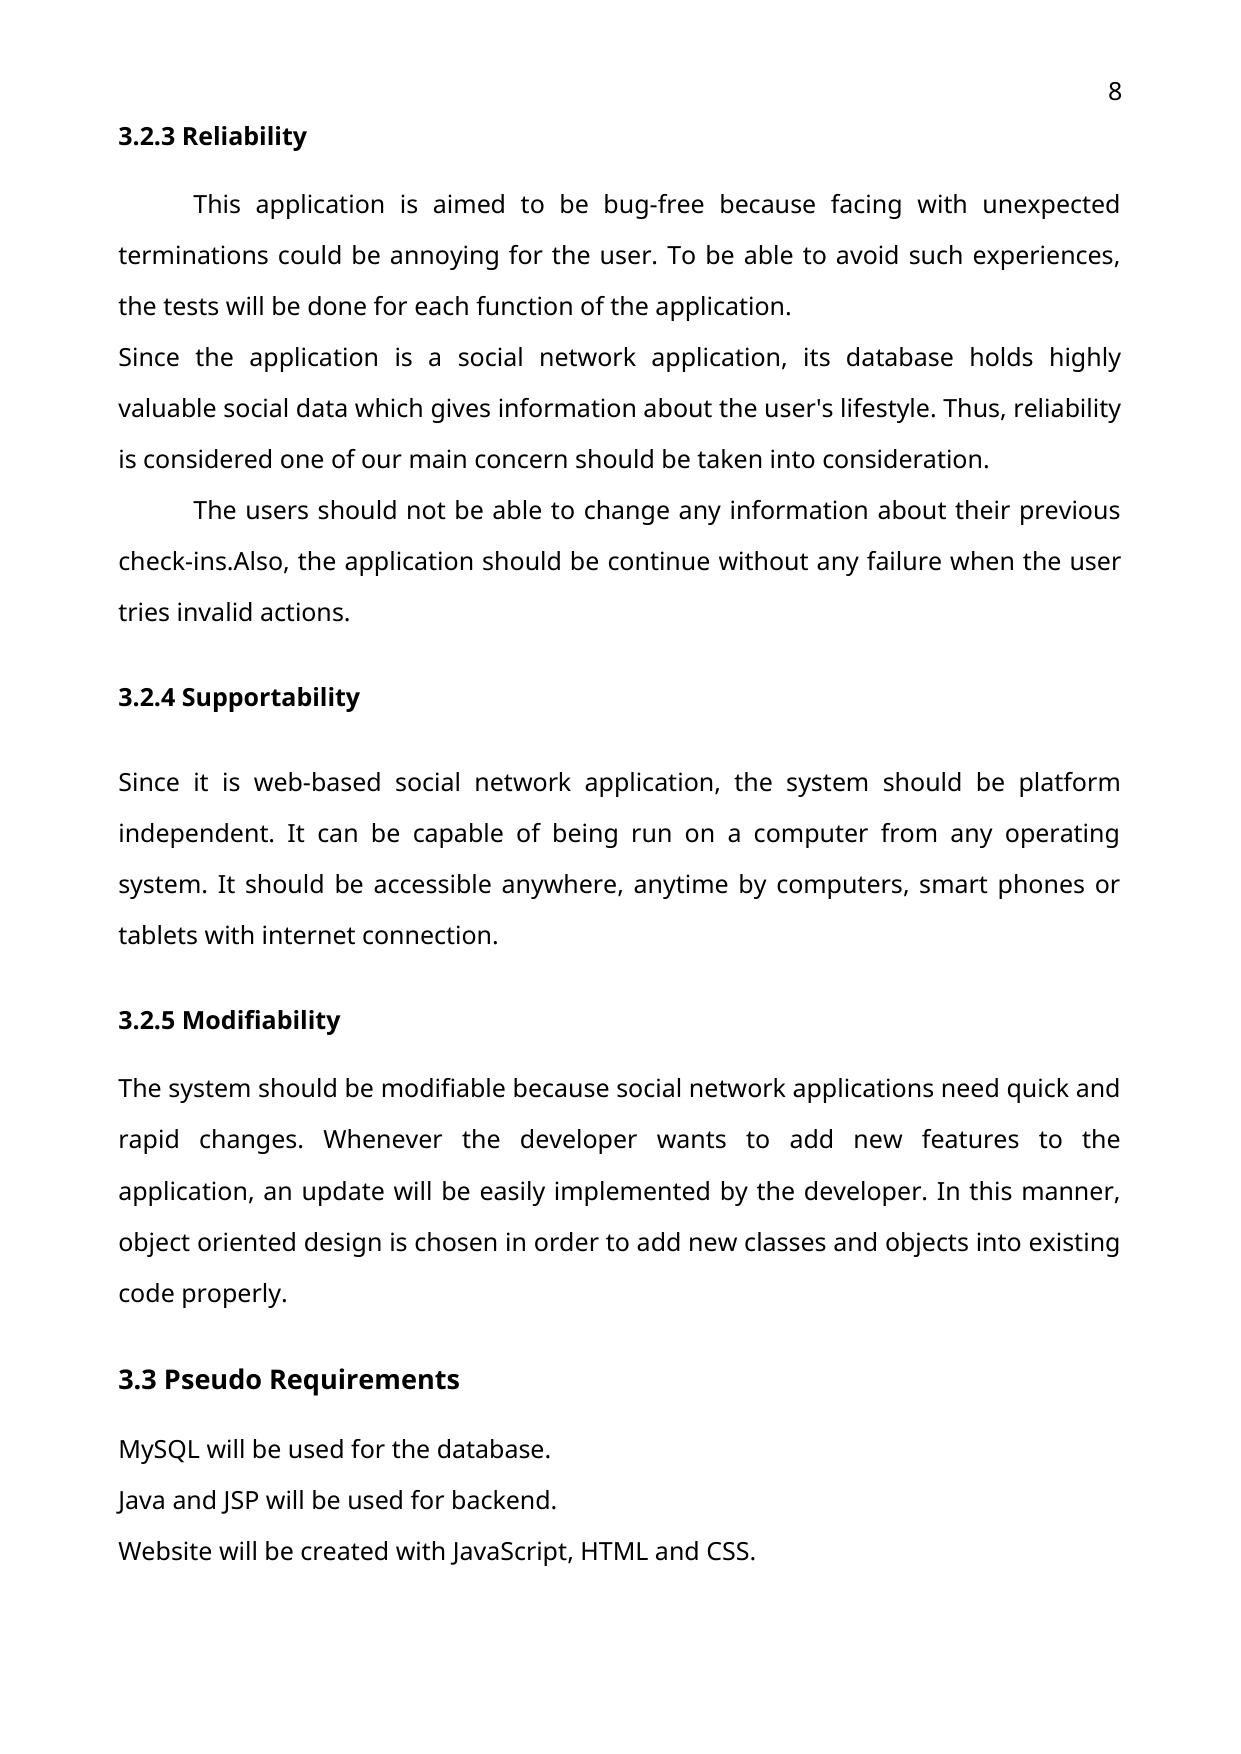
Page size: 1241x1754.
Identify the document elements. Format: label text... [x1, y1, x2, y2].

subtitle 3.3 Pseudo Requirements [118, 1360, 1122, 1397]
text The system should be modifiable because social network applications need quick and rapid changes. Whenever the developer wants to add new features to the application, an update will be easily implemented by the developer. In this manner, object oriented design is chosen in order to add new classes and objects into existing code properly. [118, 1071, 1122, 1309]
text Java and JSP will be used for backend. [118, 1482, 1122, 1516]
text Since the application is a social network application, its database holds highly valuable social data which gives information about the user's lifestyle. Thus, reliability is considered one of our main concern should be taken into consideration. [118, 339, 1122, 476]
text Website will be created with JavaScript, HTML and CSS. [118, 1533, 1122, 1567]
text Since it is web-based social network application, the system should be platform independent. It can be capable of being run on a computer from any operating system. It should be accessible anywhere, anytime by computers, smart phones or tablets with internet connection. [118, 765, 1122, 952]
subtitle 3.2.3 Reliability [118, 118, 1122, 152]
text MySQL will be used for the database. [118, 1431, 1122, 1465]
subtitle 3.2.4 Supportability [118, 680, 1122, 714]
subtitle 3.2.5 Modifiability [118, 1003, 1122, 1037]
text This application is aimed to be bug-free because facing with unexpected terminations could be annoying for the user. To be able to avoid such experiences, the tests will be done for each function of the application. [118, 186, 1122, 322]
text The users should not be able to change any information about their previous check-ins.Also, the application should be continue without any failure when the user tries invalid actions. [118, 492, 1122, 629]
